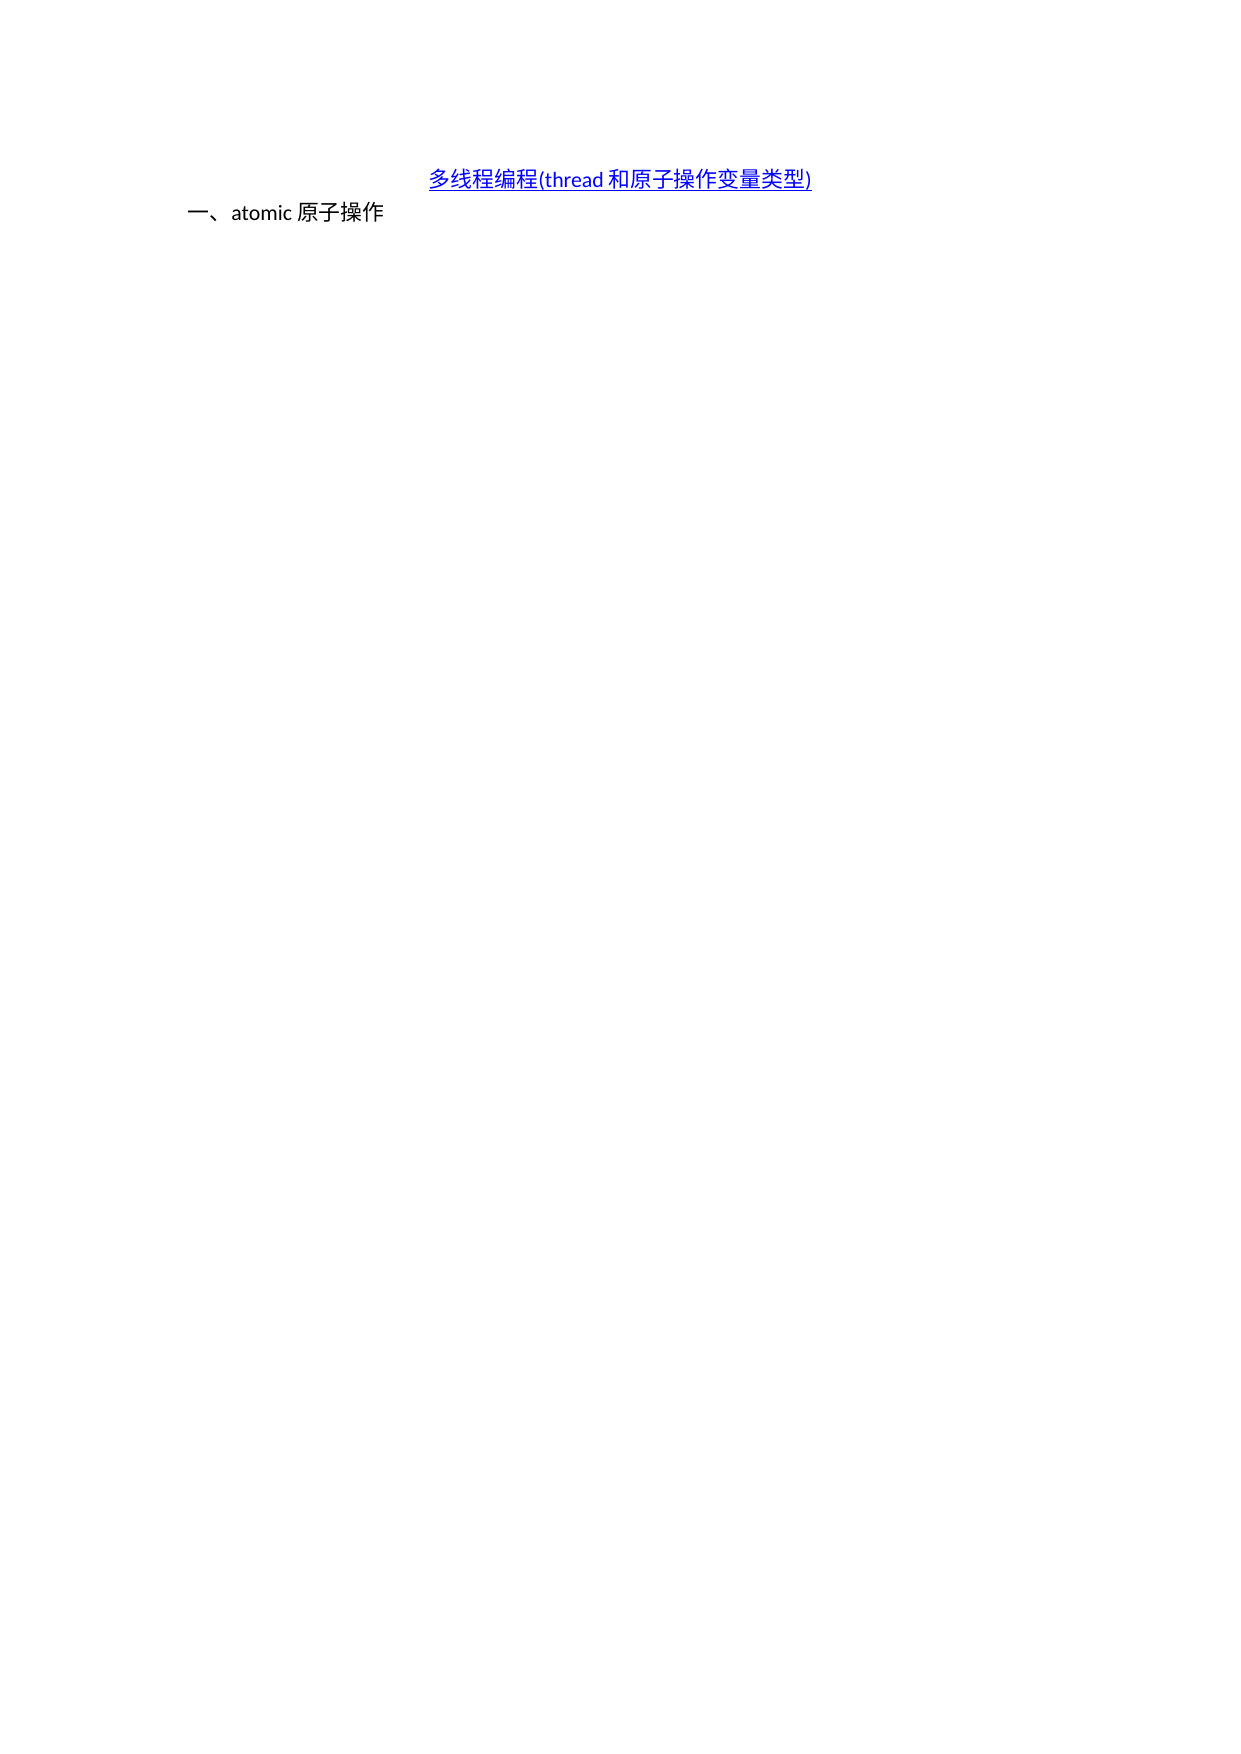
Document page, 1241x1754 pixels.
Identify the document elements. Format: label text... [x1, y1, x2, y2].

text 一、atomic 原子操作 [187, 194, 1053, 227]
text 多线程编程(thread和原子操作变量类型) [187, 162, 1053, 194]
